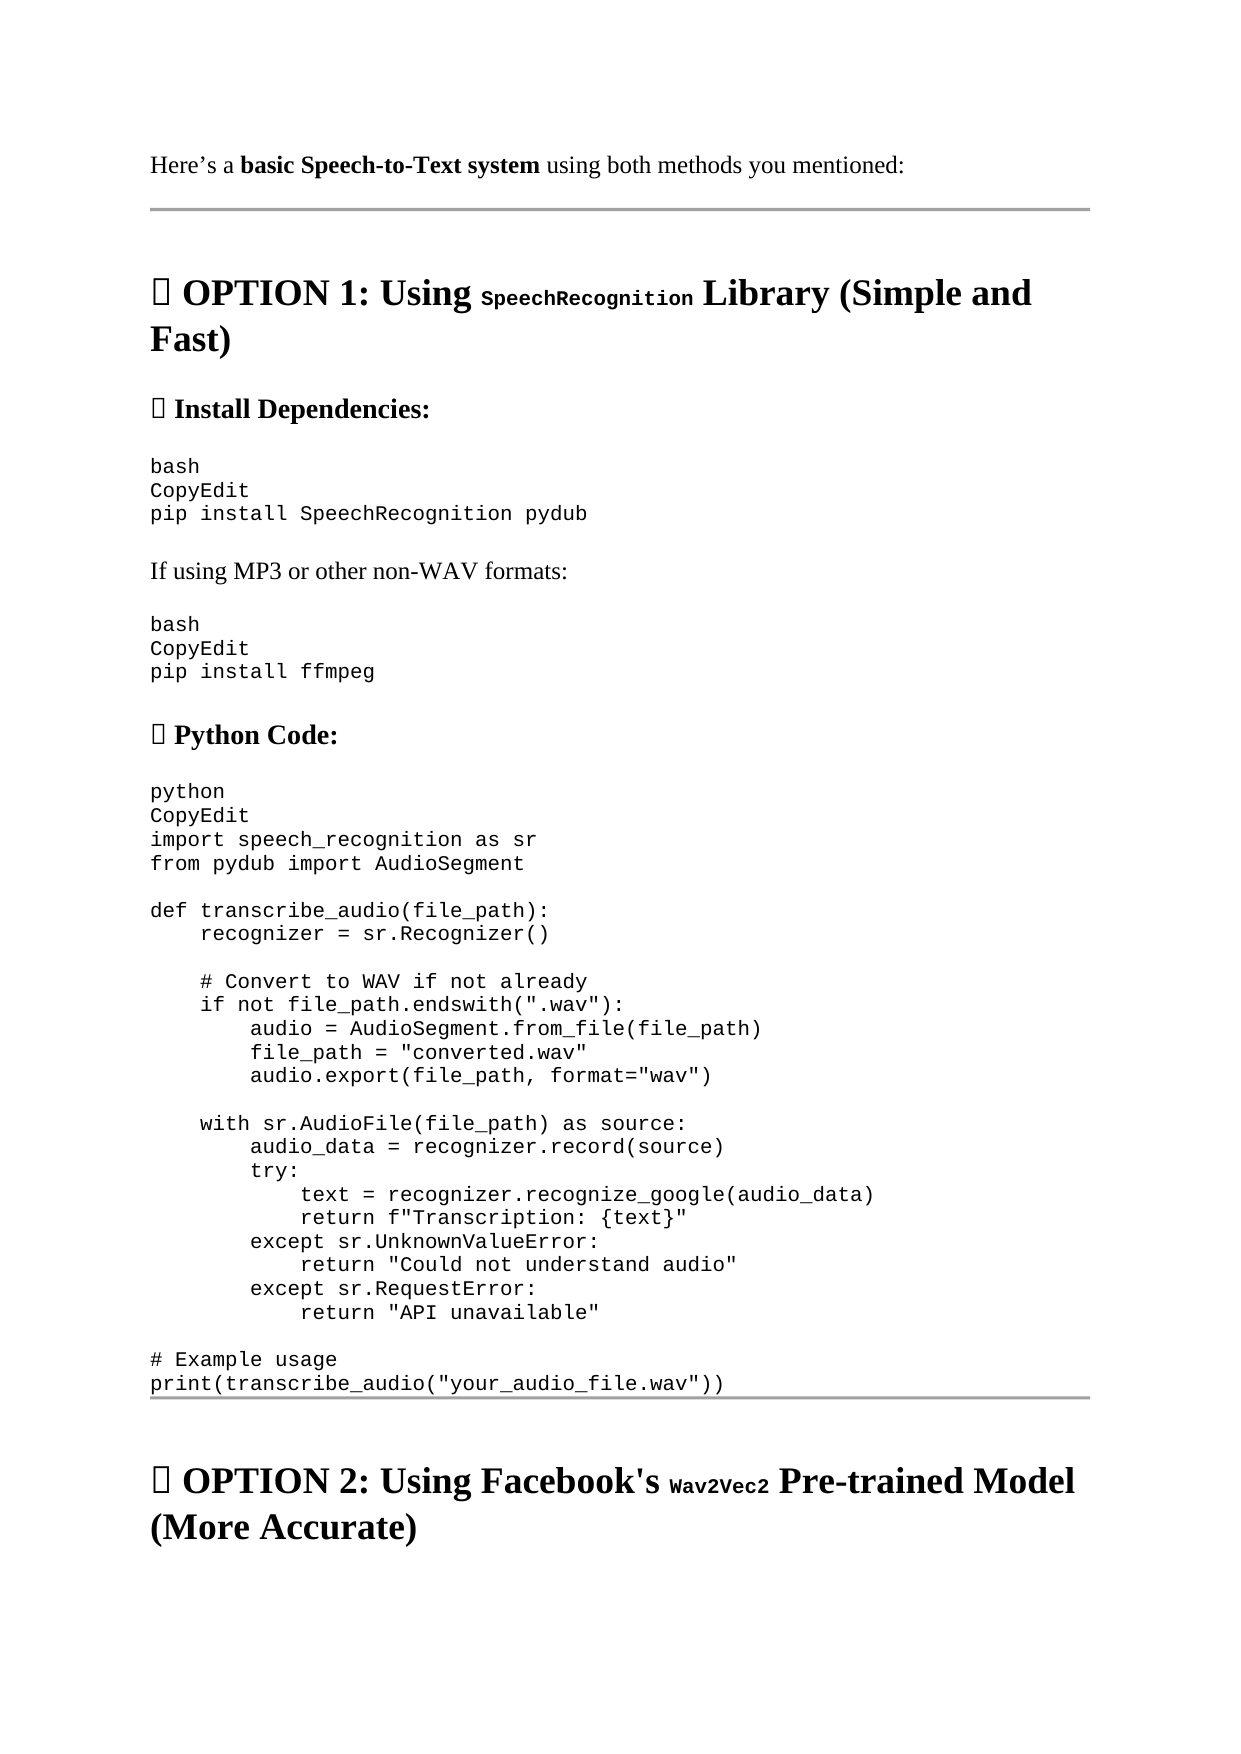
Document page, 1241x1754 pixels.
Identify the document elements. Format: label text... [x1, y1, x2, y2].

text return "API unavailable" [150, 1302, 1090, 1325]
text file_path = "converted.wav" [150, 1042, 1090, 1065]
text print(transcribe_audio("your_audio_file.wav")) [150, 1373, 1090, 1396]
text return f"Transcription: {text}" [150, 1207, 1090, 1231]
text 🎯 Python Code: [150, 714, 1090, 752]
text # Example usage [150, 1349, 1090, 1373]
text with sr.AudioFile(file_path) as source: [150, 1113, 1090, 1136]
text import speech_recognition as sr [150, 829, 1090, 852]
text audio = AudioSegment.from_file(file_path) [150, 1018, 1090, 1042]
text # Convert to WAV if not already [150, 971, 1090, 994]
text CopyEdit [150, 479, 1090, 503]
text CopyEdit [150, 638, 1090, 661]
text text = recognizer.recognize_google(audio_data) [150, 1183, 1090, 1207]
text if not file_path.endswith(".wav"): [150, 994, 1090, 1018]
text try: [150, 1160, 1090, 1183]
text pip install SpeechRecognition pydub [150, 503, 1090, 527]
text except sr.UnknownValueError: [150, 1231, 1090, 1254]
text ✅ OPTION 1: Using SpeechRecognition Library (Simple and Fast) [150, 265, 1090, 359]
text recognizer = sr.Recognizer() [150, 923, 1090, 947]
text CopyEdit [150, 805, 1090, 829]
text audio.export(file_path, format="wav") [150, 1065, 1090, 1089]
text 🔧 Install Dependencies: [150, 388, 1090, 427]
text Here’s a basic Speech-to-Text system using both methods you mentioned: [150, 150, 1090, 179]
text bash [150, 614, 1090, 638]
text audio_data = recognizer.record(source) [150, 1136, 1090, 1160]
text If using MP3 or other non-WAV formats: [150, 556, 1090, 585]
text return "Could not understand audio" [150, 1254, 1090, 1278]
text bash [150, 456, 1090, 479]
text except sr.RequestError: [150, 1278, 1090, 1302]
text ✅ OPTION 2: Using Facebook's Wav2Vec2 Pre-trained Model (More Accurate) [150, 1453, 1090, 1548]
text def transcribe_audio(file_path): [150, 900, 1090, 923]
text pip install ffmpeg [150, 661, 1090, 685]
text python [150, 782, 1090, 805]
text from pydub import AudioSegment [150, 852, 1090, 876]
